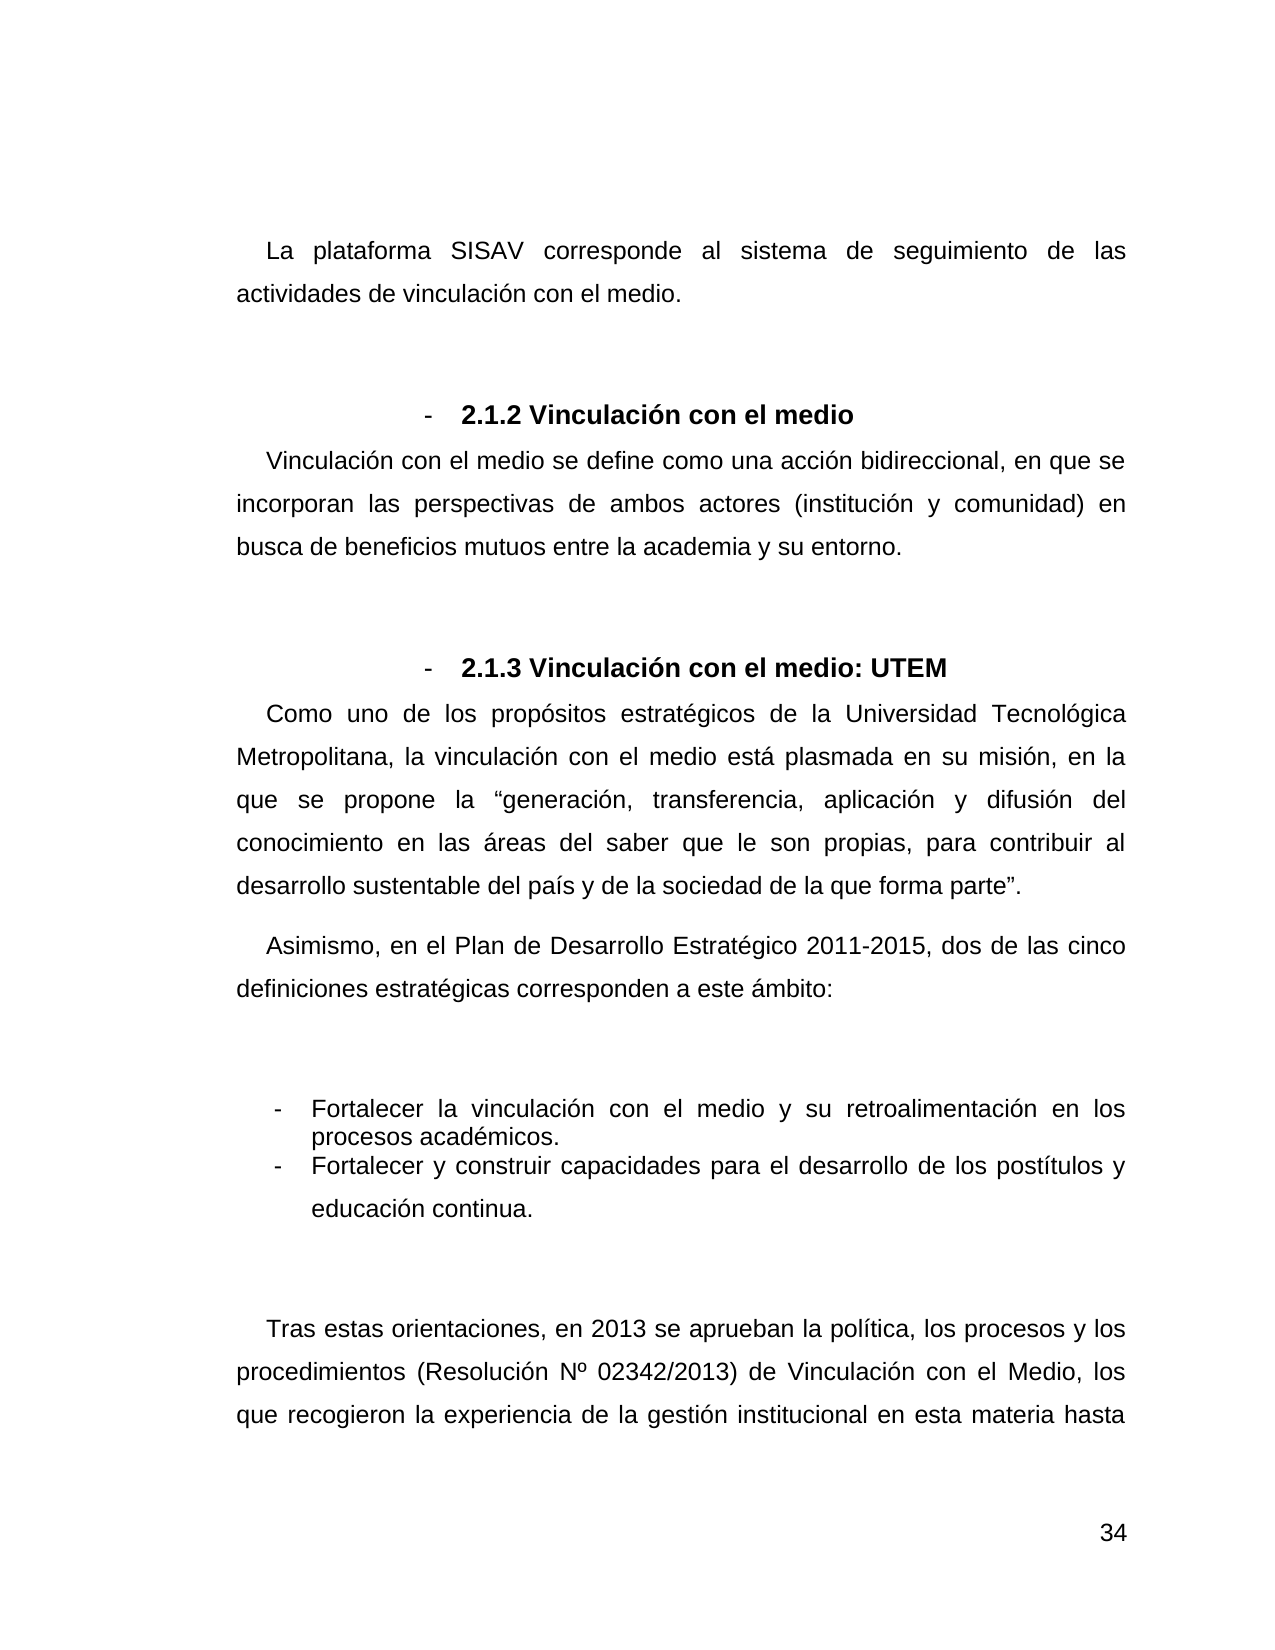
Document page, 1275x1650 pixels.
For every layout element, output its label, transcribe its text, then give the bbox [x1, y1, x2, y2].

subtitle 2.1.3 Vinculación con el medio: UTEM [424, 652, 1127, 683]
text Vinculación con el medio se define como una acción bidireccional, en que se incorporan las perspectivas de ambos actores (institución y comunidad) en busca de beneficios mutuos entre la academia y su entorno. [236, 446, 1127, 561]
list Fortalecer la vinculación con el medio y su retroalimentación en los procesos académicos. [274, 1093, 1127, 1151]
text Asimismo, en el Plan de Desarrollo Estratégico 2011-2015, dos de las cinco definiciones estratégicas corresponden a este ámbito: [236, 931, 1127, 1003]
subtitle 2.1.2 Vinculación con el medio [424, 399, 1127, 430]
text Como uno de los propósitos estratégicos de la Universidad Tecnológica Metropolitana, la vinculación con el medio está plasmada en su misión, en la que se propone la “generación, transferencia, aplicación y difusión del conocimiento en las áreas del saber que le son propias, para contribuir al desarrollo sustentable del país y de la sociedad de la que forma parte”. [236, 698, 1127, 900]
list Fortalecer y construir capacidades para el desarrollo de los postítulos y educación continua. [274, 1151, 1127, 1223]
text La plataforma SISAV corresponde al sistema de seguimiento de las actividades de vinculación con el medio. [236, 236, 1127, 308]
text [236, 1314, 1127, 1429]
